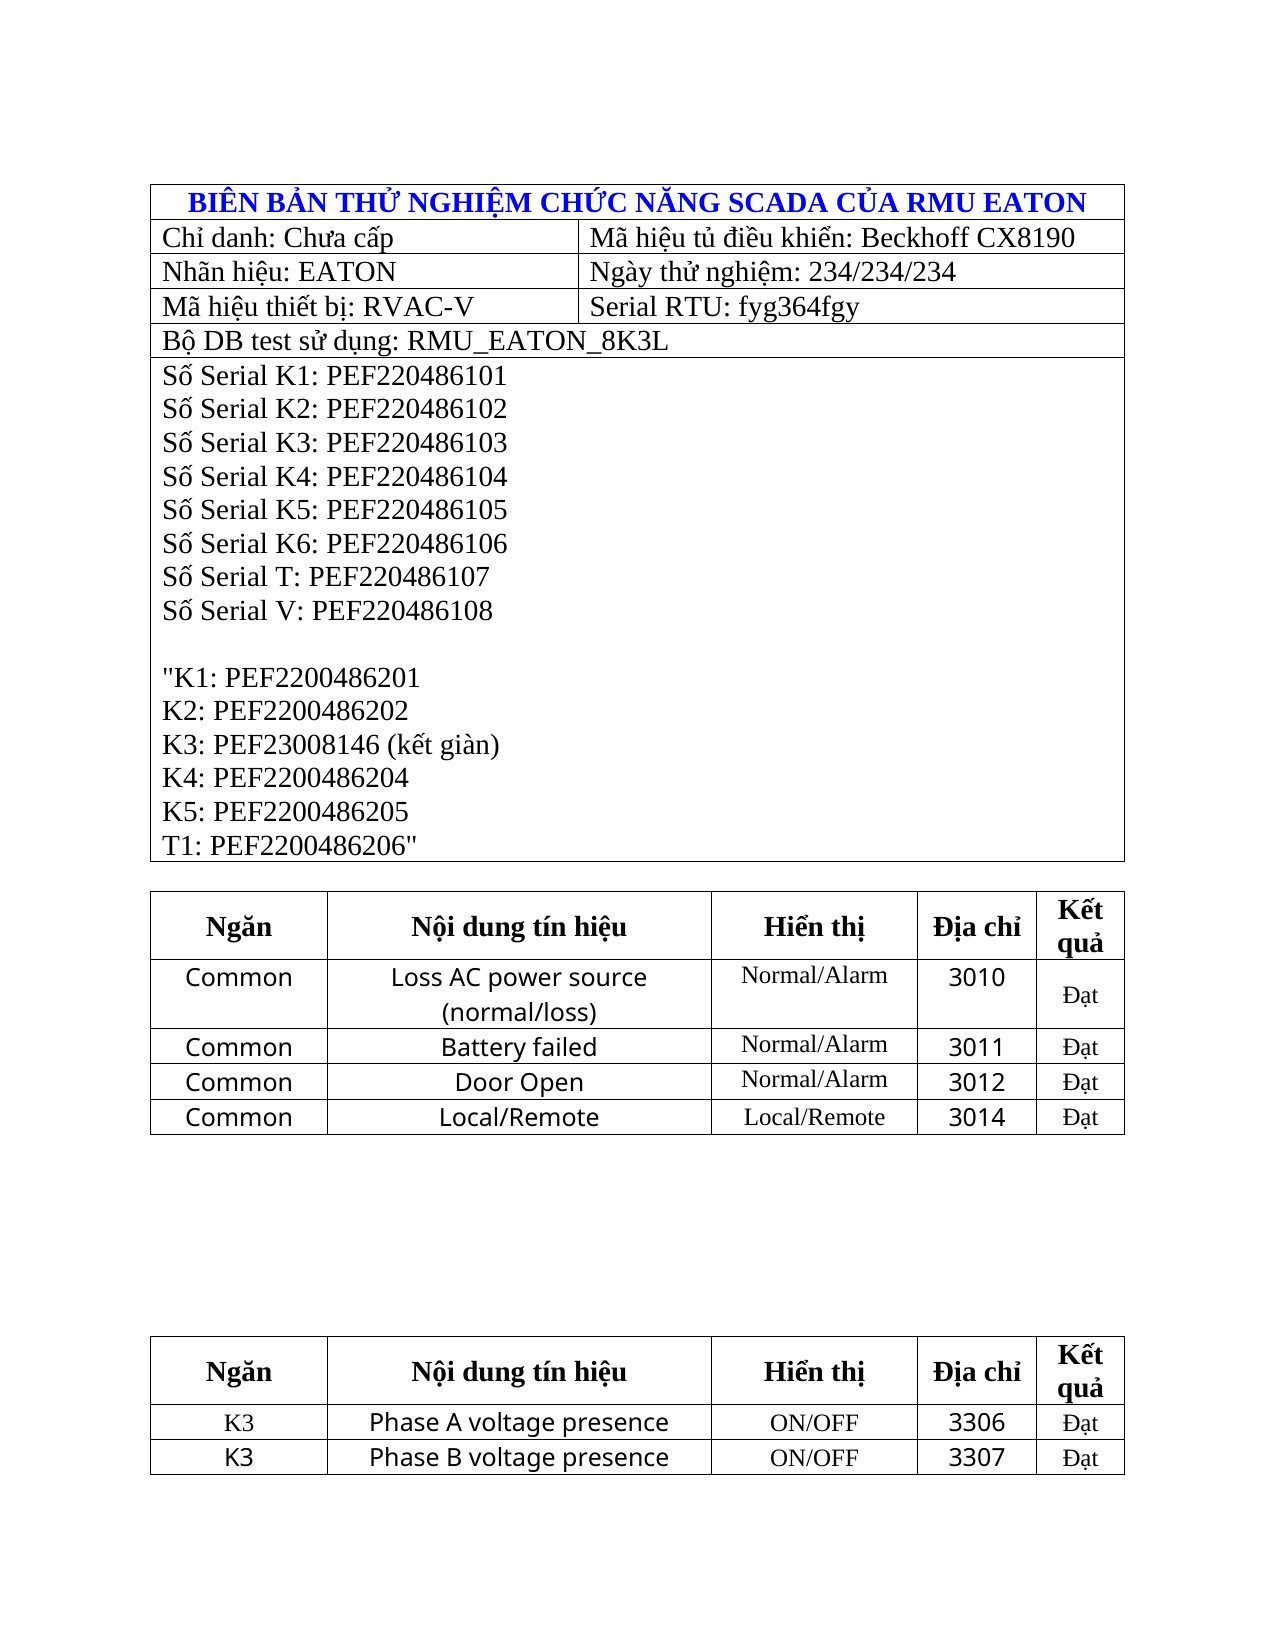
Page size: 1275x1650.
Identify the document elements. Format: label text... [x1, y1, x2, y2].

table_cell Phase B voltage presence [328, 1440, 711, 1474]
table_cell 3011 [918, 1029, 1036, 1063]
table_cell 3014 [918, 1100, 1036, 1133]
table_cell Mã hiệu thiết bị: RVAC-V [151, 289, 578, 322]
table_cell Nhãn hiệu: EATON [151, 254, 578, 288]
table_cell Mã hiệu tủ điều khiển: Beckhoff CX8190 [579, 220, 1124, 253]
table_cell Phase A voltage presence [328, 1405, 711, 1439]
table_cell Common [151, 1064, 327, 1098]
table_cell 3306 [918, 1405, 1036, 1439]
table_cell Số Serial K1: PEF220486101 Số Serial K2: PEF220486102 Số Serial K3: PEF220486103 Số Serial K4: PEF220486104 Số Serial K5: PEF220486105 Số Serial K6: PEF220486106 Số Serial T: PEF220486107 Số Serial V: PEF220486108 "K1: PEF2200486201 K2: PEF2200486202 K3: PEF23008146 (kết giàn) K4: PEF2200486204 K5: PEF2200486205 T1: PEF2200486206" [151, 358, 1124, 861]
table_cell 3012 [918, 1064, 1036, 1098]
table_cell Battery failed [328, 1029, 711, 1063]
table_header Địa chỉ [918, 1337, 1036, 1404]
table_cell Đạt [1037, 1064, 1124, 1098]
table_header BIÊN BẢN THỬ NGHIỆM CHỨC NĂNG SCADA CỦA RMU EATON [151, 185, 1124, 219]
table_header Nội dung tín hiệu [328, 1337, 711, 1404]
table_cell 3010 [918, 960, 1036, 1028]
table_cell Door Open [328, 1064, 711, 1098]
table_cell Đạt [1037, 960, 1124, 1028]
table_cell Đạt [1037, 1100, 1124, 1133]
table_cell ON/OFF [712, 1405, 917, 1439]
table_header Ngăn [151, 892, 327, 959]
table_cell Ngày thử nghiệm: 234/234/234 [579, 254, 1124, 288]
table_cell Chỉ danh: Chưa cấp [151, 220, 578, 253]
table_cell Common [151, 1100, 327, 1133]
table_header Nội dung tín hiệu [328, 892, 711, 959]
table_cell Bộ DB test sử dụng: RMU_EATON_8K3L [151, 324, 1124, 357]
table_cell Normal/Alarm [712, 1029, 917, 1063]
table_header Địa chỉ [918, 892, 1036, 959]
table_cell K3 [151, 1440, 327, 1474]
table_cell K3 [151, 1405, 327, 1439]
table_header Hiển thị [712, 892, 917, 959]
table_cell Local/Remote [712, 1100, 917, 1133]
table_cell Loss AC power source (normal/loss) [328, 960, 711, 1028]
table_header Ngăn [151, 1337, 327, 1404]
table_header Kết quả [1037, 1337, 1124, 1404]
table_header Hiển thị [712, 1337, 917, 1404]
table_cell ON/OFF [712, 1440, 917, 1474]
table_cell Normal/Alarm [712, 1064, 917, 1098]
table_cell Common [151, 960, 327, 1028]
table_cell Đạt [1037, 1440, 1124, 1474]
table_cell Serial RTU: fyg364fgy [579, 289, 1124, 322]
table_cell Normal/Alarm [712, 960, 917, 1028]
table_cell Đạt [1037, 1405, 1124, 1439]
table_cell Local/Remote [328, 1100, 711, 1133]
table_cell Common [151, 1029, 327, 1063]
table_cell 3307 [918, 1440, 1036, 1474]
table_header Kết quả [1037, 892, 1124, 959]
table_cell Đạt [1037, 1029, 1124, 1063]
